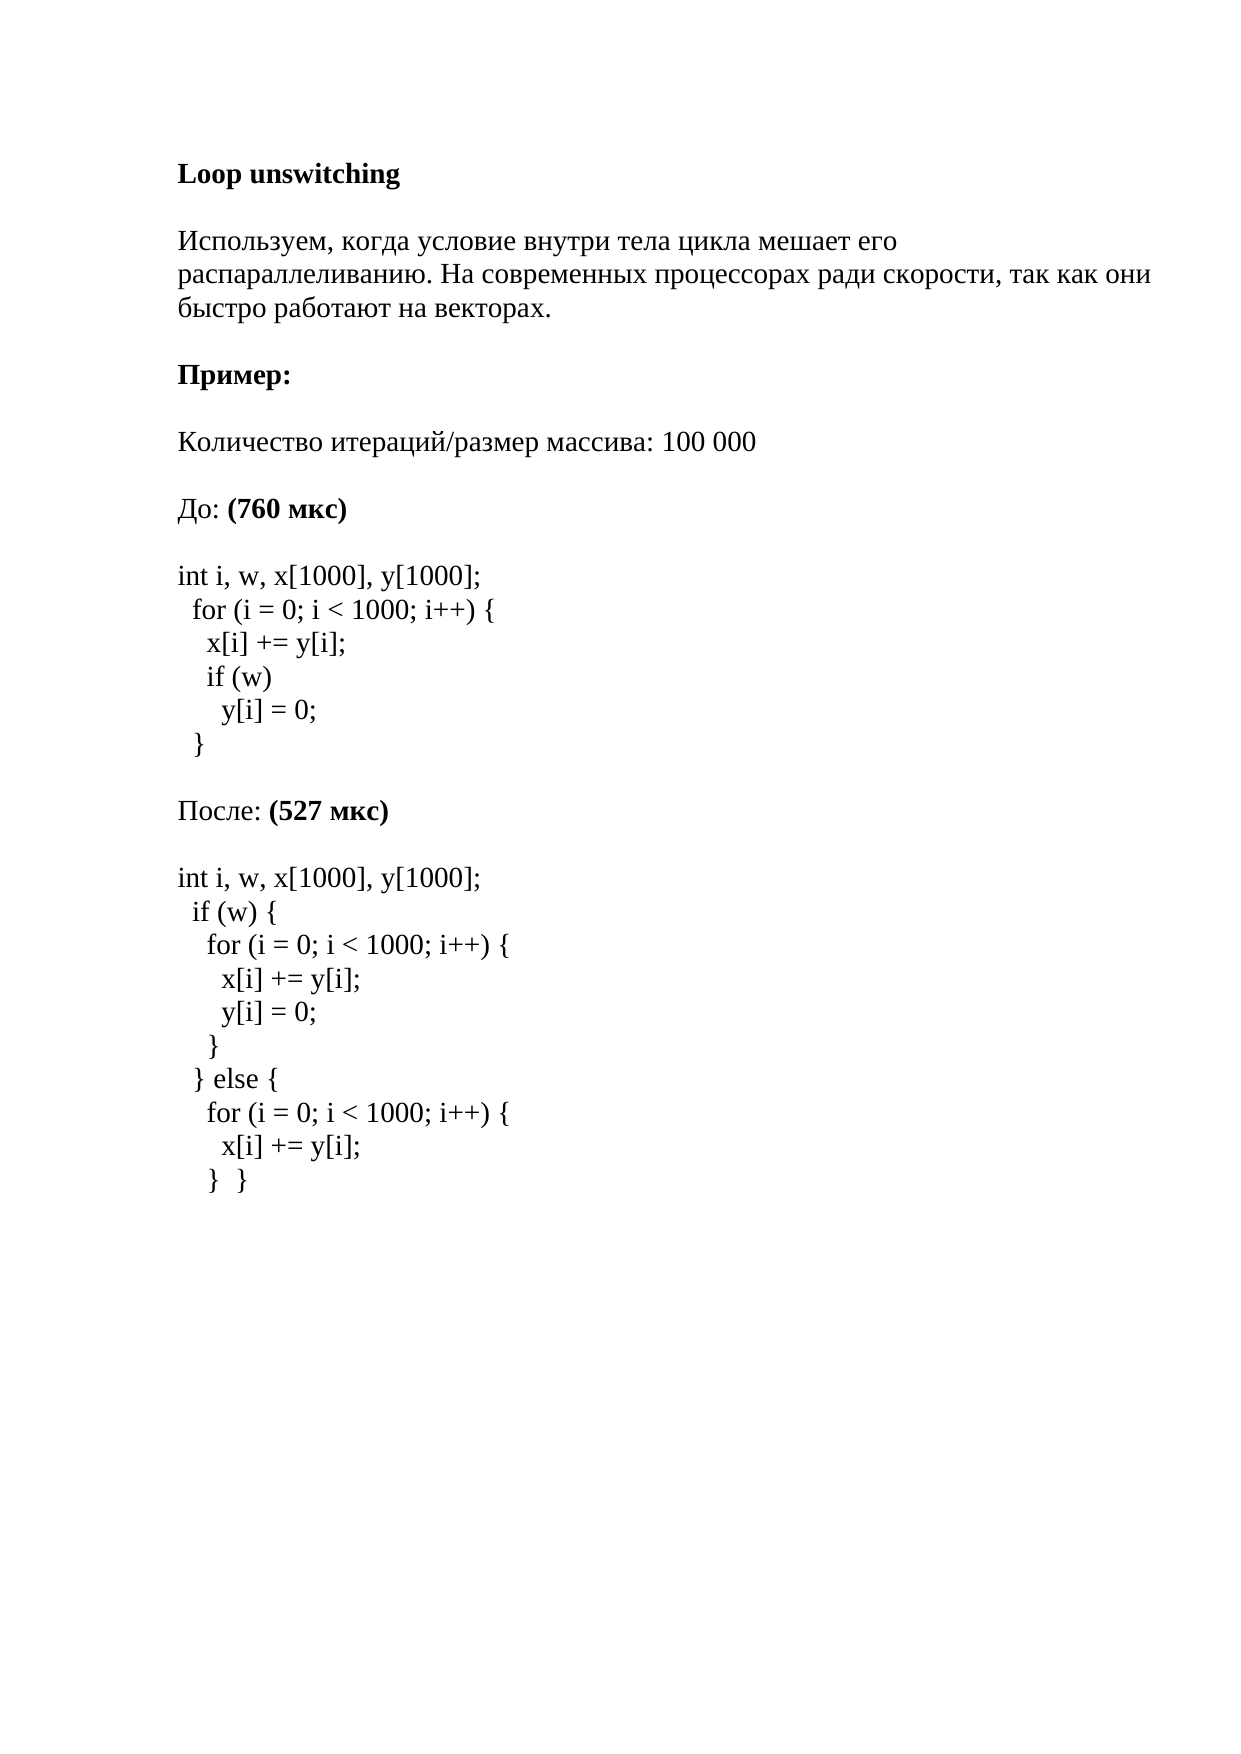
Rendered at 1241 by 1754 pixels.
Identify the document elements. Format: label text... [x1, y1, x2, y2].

text int i, w, x[1000], y[1000]; [177, 860, 1152, 894]
text Количество итераций/размер массива: 100 000 [177, 424, 1152, 458]
text } else { [177, 1061, 1152, 1095]
text for (i = 0; i < 1000; i++) { [177, 927, 1152, 961]
subtitle Loop unswitching [177, 156, 1152, 189]
text if (w) [177, 659, 1152, 692]
text x[i] += y[i]; [177, 1128, 1152, 1162]
text if (w) { [177, 894, 1152, 927]
text for (i = 0; i < 1000; i++) { [177, 592, 1152, 625]
text Используем, когда условие внутри тела цикла мешает его распараллеливанию. На современных процессорах ради скорости, так как они быстро работают на векторах. [177, 223, 1152, 323]
text После: (527 мкс) [177, 793, 1152, 827]
text Пример: [177, 357, 1152, 391]
text } } [177, 1162, 1152, 1196]
text y[i] = 0; [177, 994, 1152, 1028]
text x[i] += y[i]; [177, 625, 1152, 659]
text y[i] = 0; [177, 692, 1152, 726]
text До: (760 мкс) [177, 491, 1152, 525]
text for (i = 0; i < 1000; i++) { [177, 1095, 1152, 1128]
text int i, w, x[1000], y[1000]; [177, 558, 1152, 592]
text x[i] += y[i]; [177, 961, 1152, 994]
text } [177, 726, 1152, 759]
text } [177, 1028, 1152, 1061]
